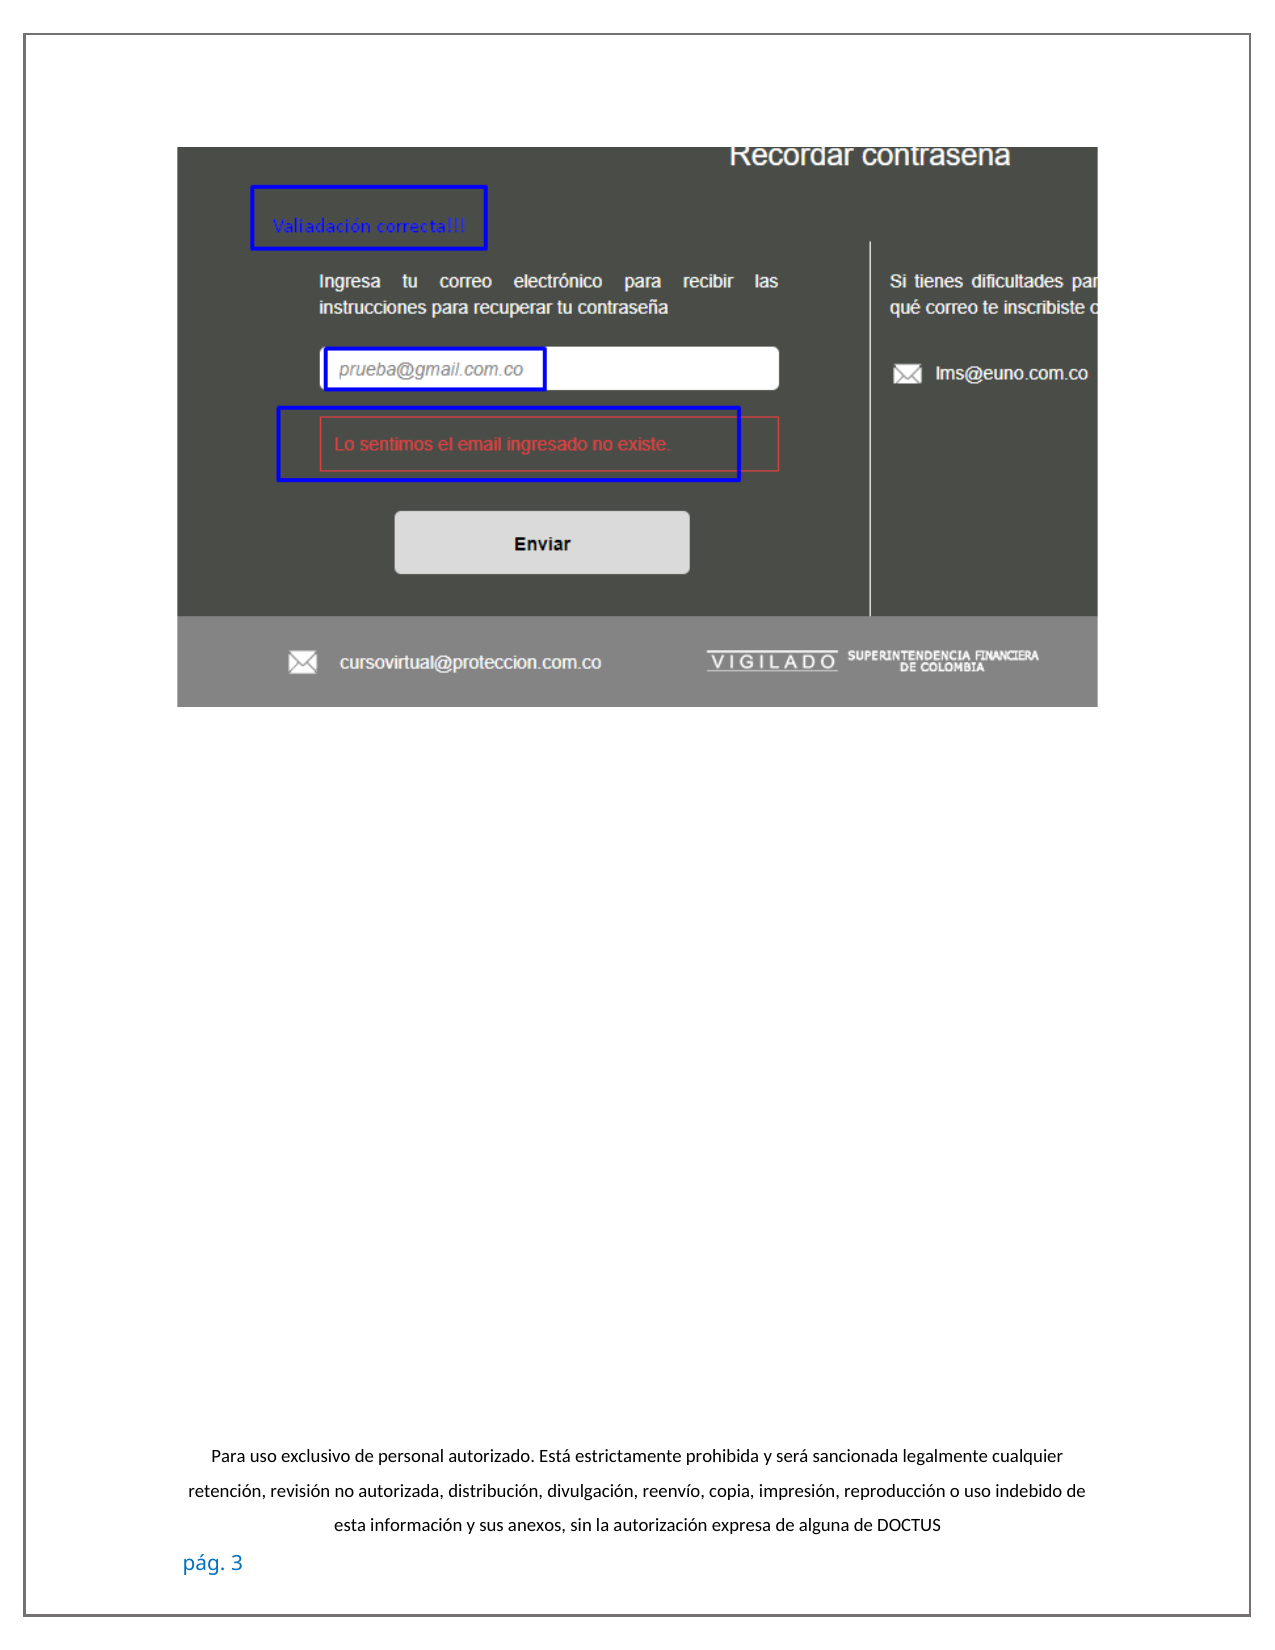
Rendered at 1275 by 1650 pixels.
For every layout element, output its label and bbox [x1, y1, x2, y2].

picture [177, 147, 1098, 707]
